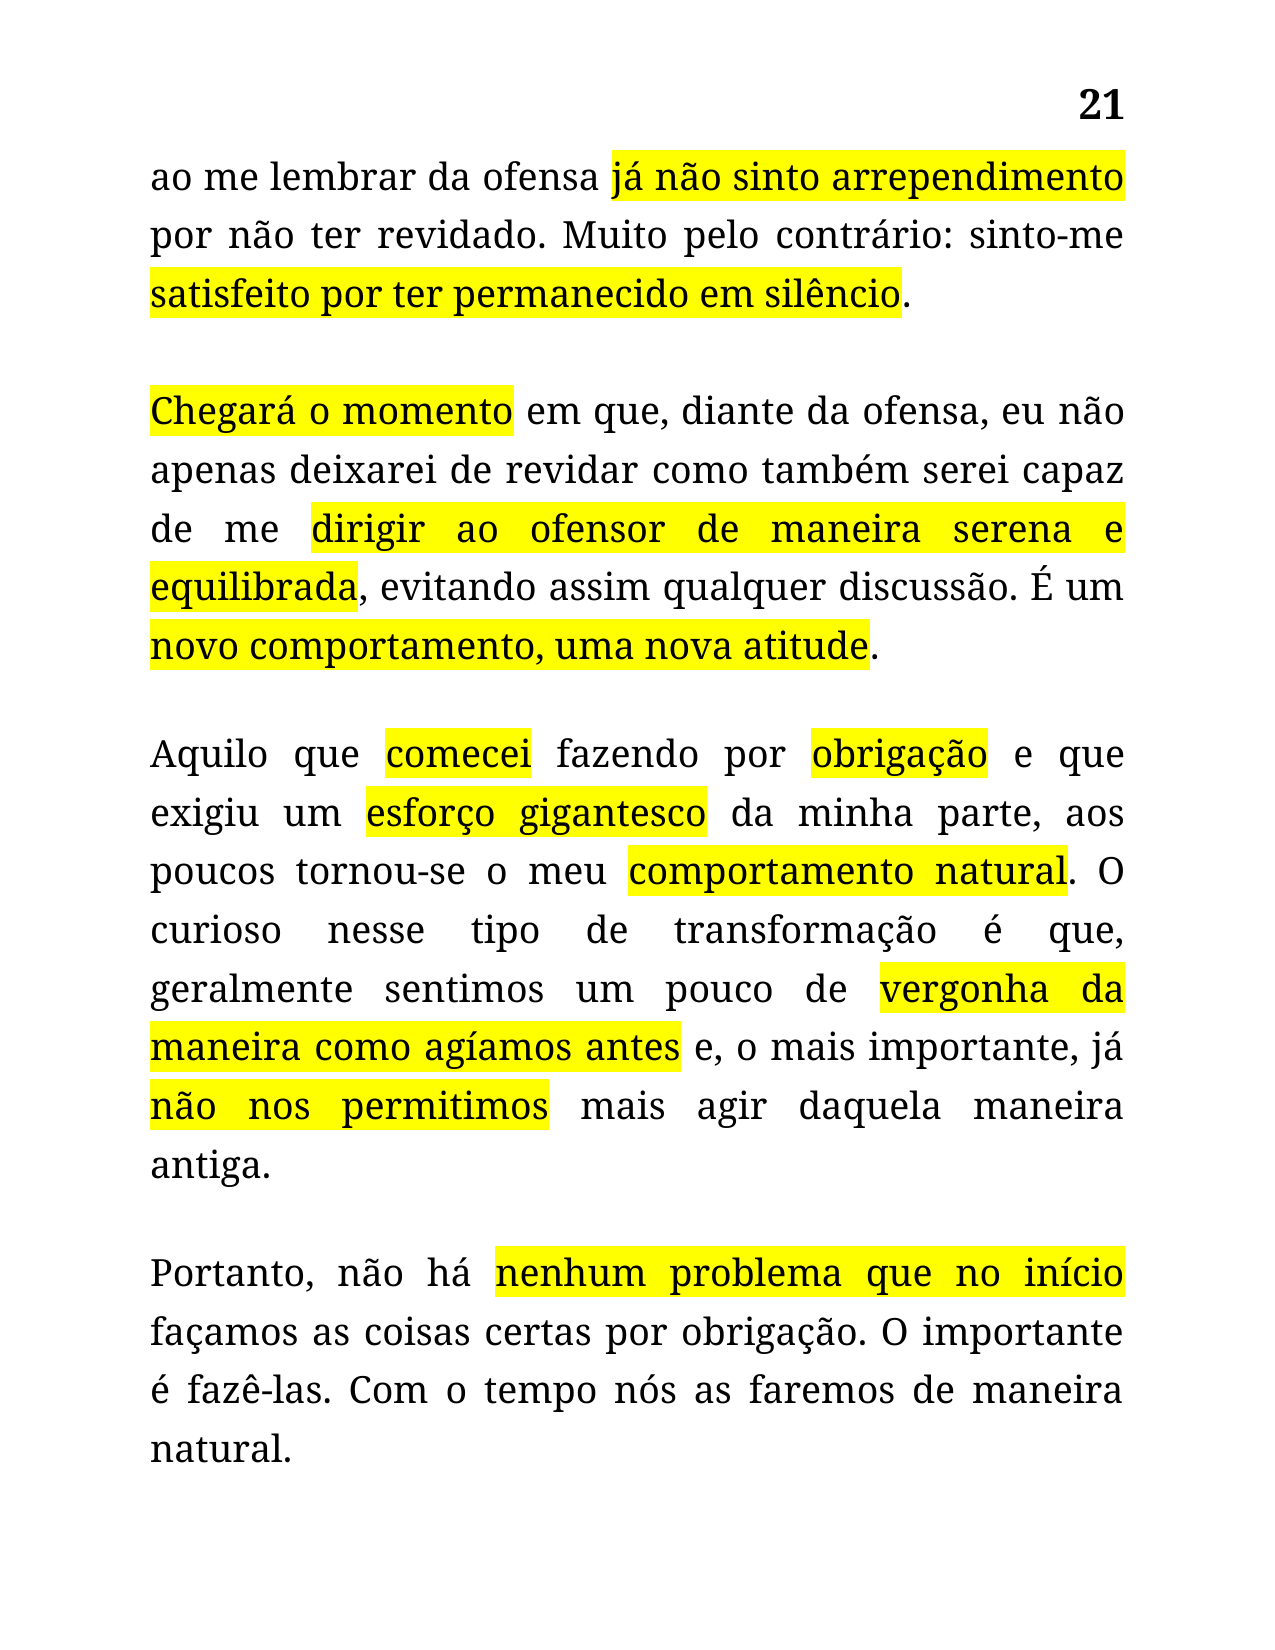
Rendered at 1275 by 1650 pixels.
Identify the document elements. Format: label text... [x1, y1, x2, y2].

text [150, 150, 1125, 318]
text Chegará o momento em que, diante da ofensa, eu não apenas deixarei de revidar como também serei capaz de me dirigir ao ofensor de maneira serena e equilibrada, evitando assim qualquer discussão. É um novo comportamento, uma nova atitude. [150, 384, 1125, 670]
text Aquilo que comecei fazendo por obrigação e que exigiu um esforço gigantesco da minha parte, aos poucos tornou-se o meu comportamento natural. O curioso nesse tipo de transformação é que, geralmente sentimos um pouco de vergonha da maneira como agíamos antes e, o mais importante, já não nos permitimos mais agir daquela maneira antiga. [150, 727, 1125, 1189]
text Portanto, não há nenhum problema que no início façamos as coisas certas por obrigação. O importante é fazê-las. Com o tempo nós as faremos de maneira natural. [150, 1246, 1125, 1473]
